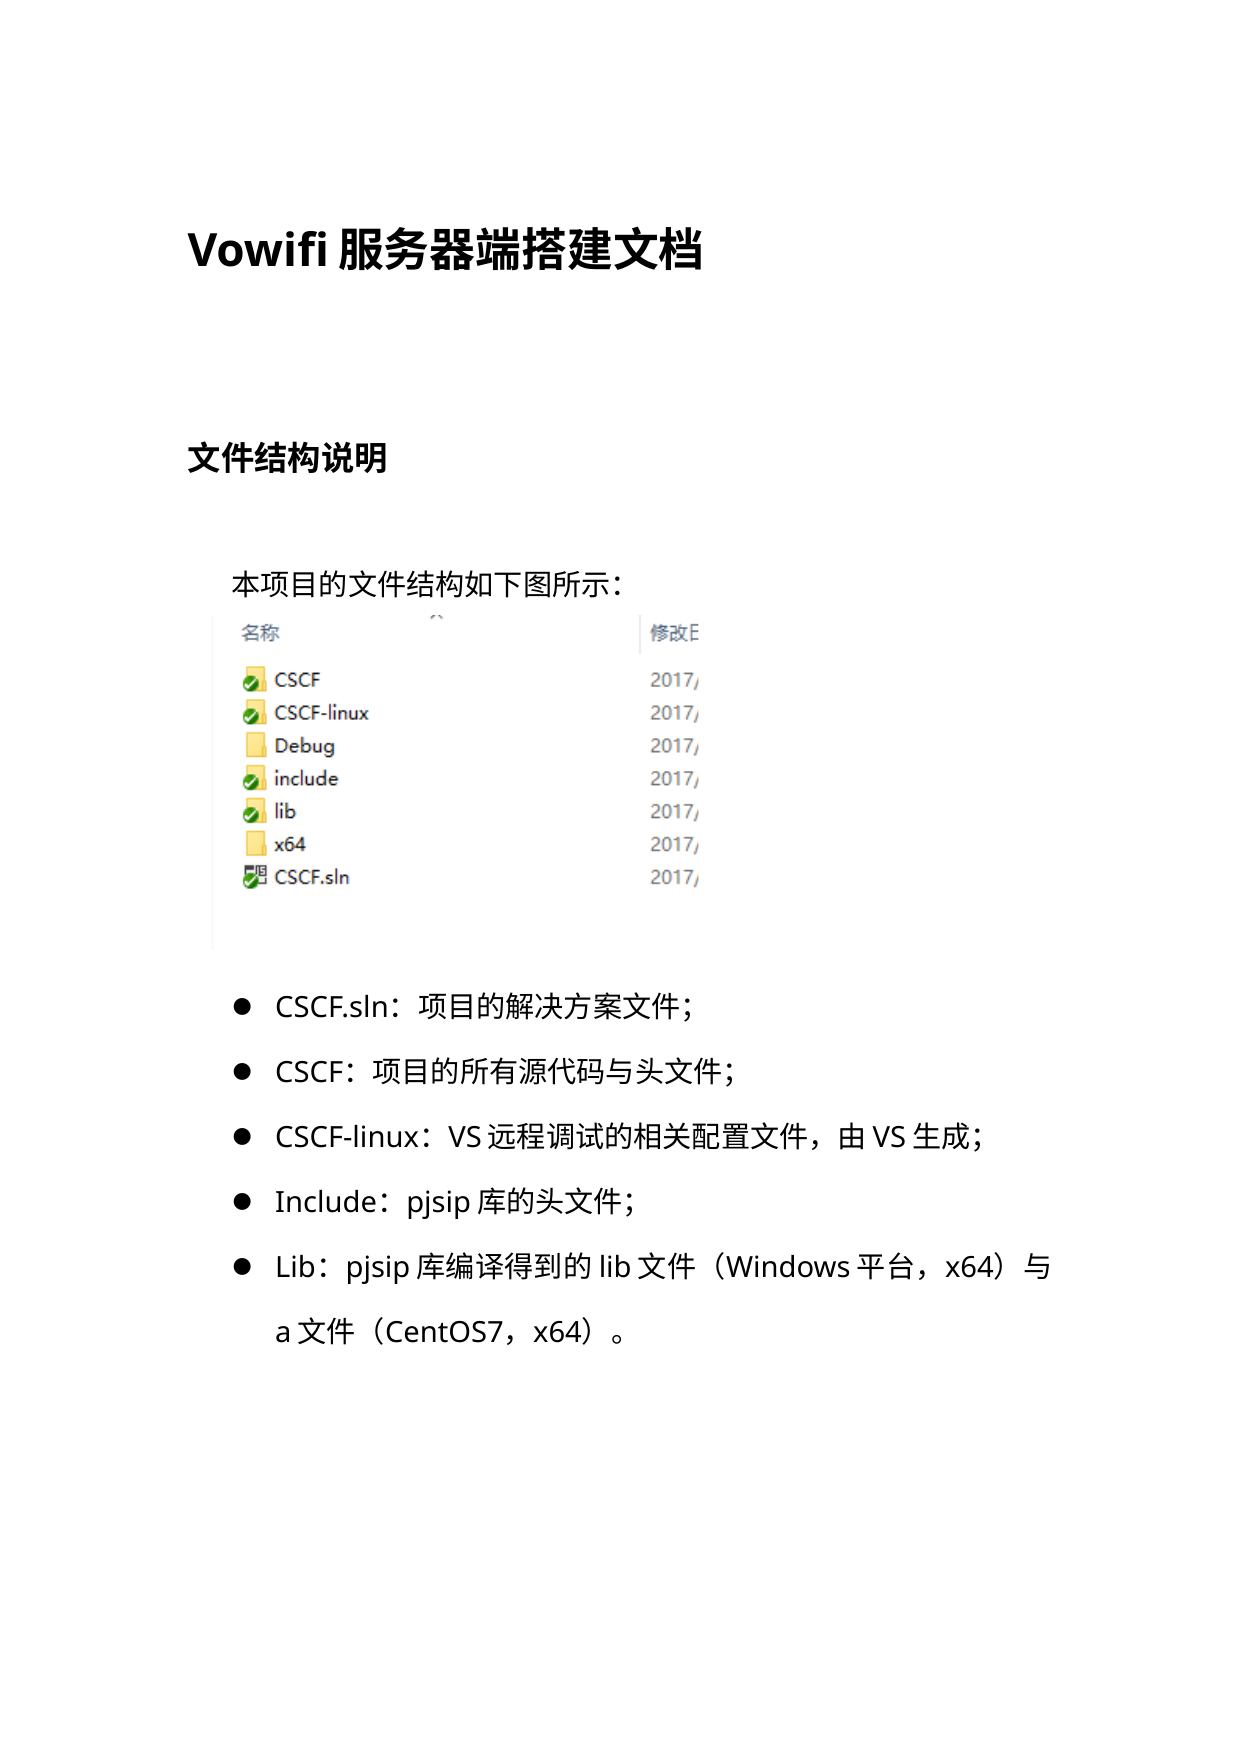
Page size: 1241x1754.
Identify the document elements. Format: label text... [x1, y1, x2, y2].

list Include：pjsip库的头文件； [231, 1168, 1053, 1233]
subtitle Vowifi服务器端搭建文档 [187, 197, 1053, 295]
list CSCF.sln：项目的解决方案文件； [231, 973, 1053, 1038]
picture [187, 615, 699, 950]
text 本项目的文件结构如下图所示： [187, 550, 1053, 615]
list Lib：pjsip库编译得到的lib文件（Windows平台，x64）与a文件（CentOS7，x64）。 [231, 1233, 1053, 1363]
subtitle 文件结构说明 [187, 423, 1053, 488]
list CSCF-linux：VS远程调试的相关配置文件，由VS生成； [231, 1103, 1053, 1168]
list CSCF：项目的所有源代码与头文件； [231, 1038, 1053, 1103]
